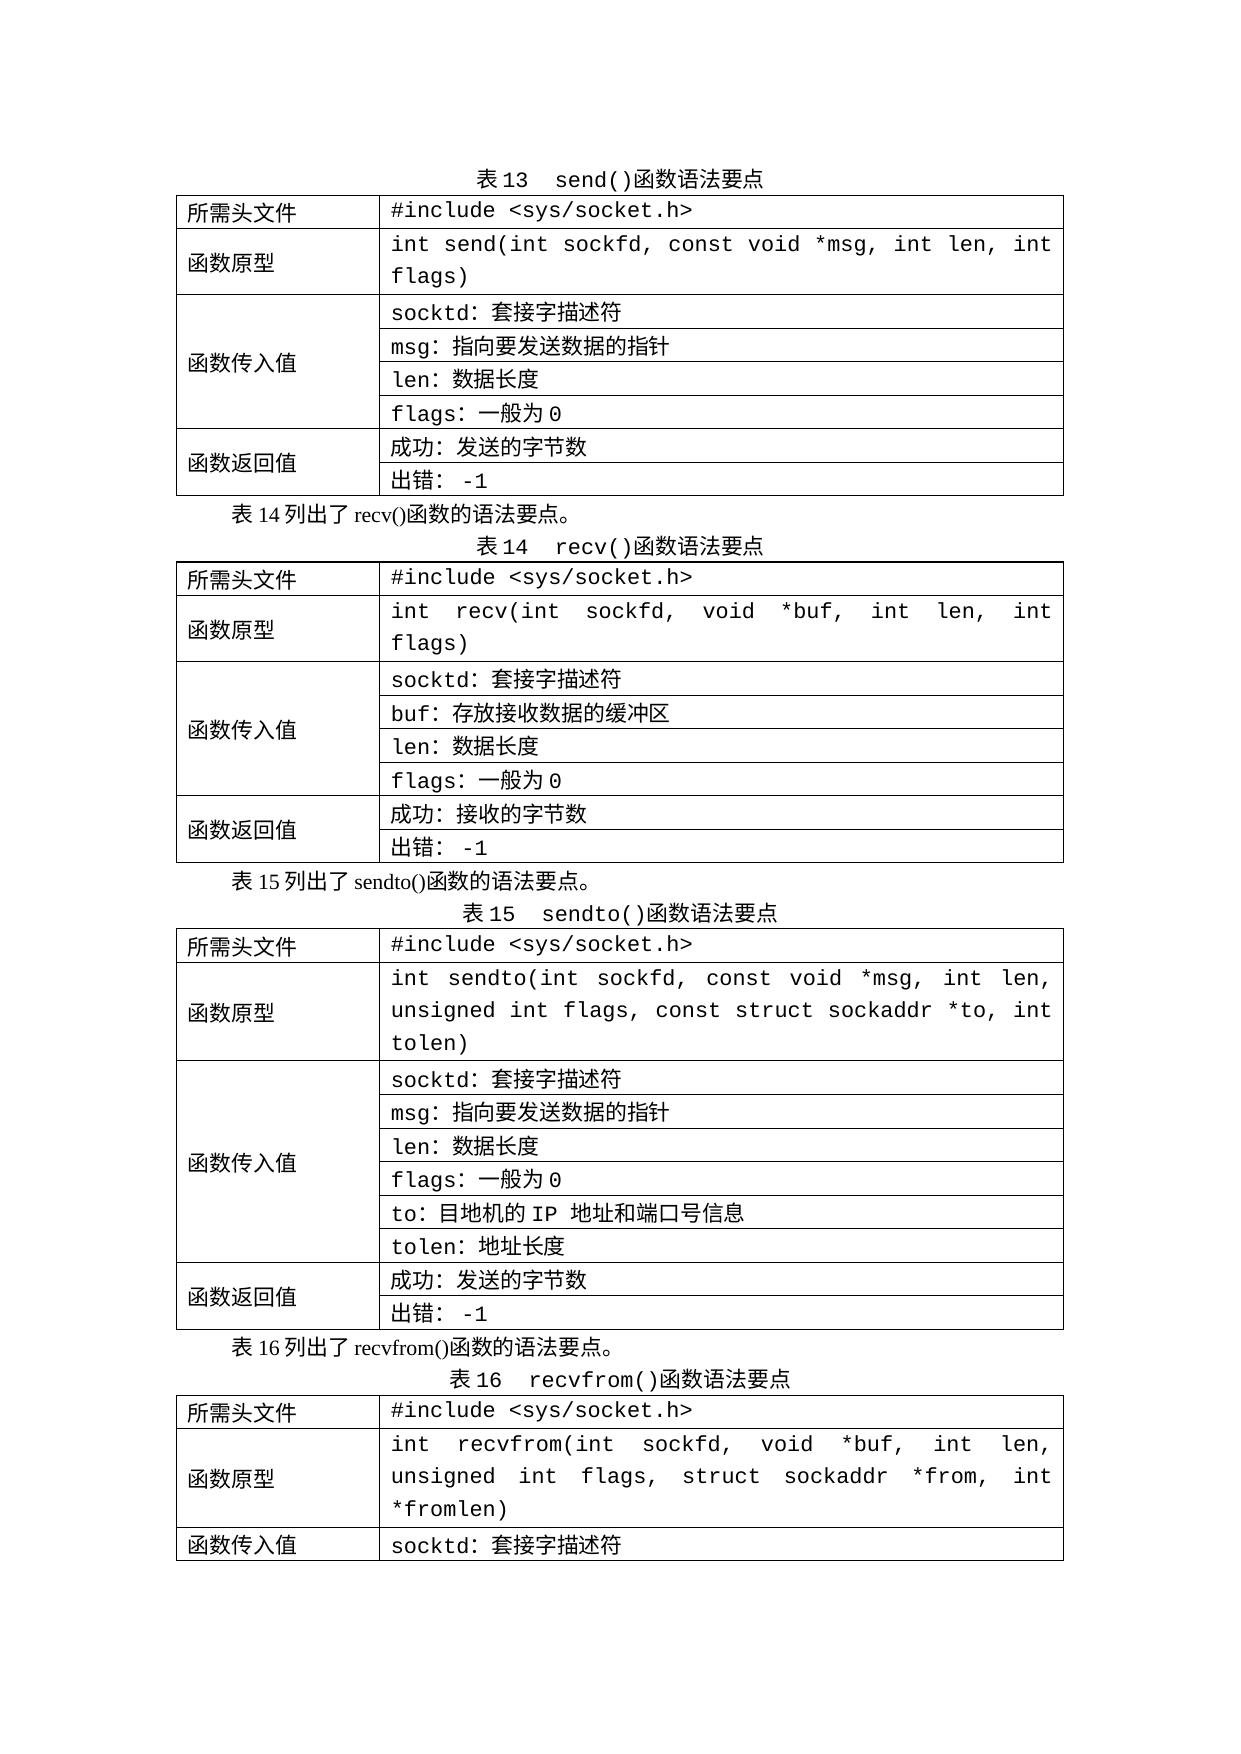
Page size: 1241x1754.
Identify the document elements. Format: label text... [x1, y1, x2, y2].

table_cell 出错： -1 [380, 830, 1063, 862]
text 表16列出了recvfrom()函数的语法要点。 [187, 1330, 1053, 1362]
table_cell 所需头文件 [177, 563, 379, 595]
table_cell flags：一般为 0 [380, 1162, 1063, 1194]
table_cell int sendto(int sockfd, const void *msg, int len, unsigned int flags, const struct sockaddr *to, int tolen) [380, 963, 1063, 1060]
table_cell int recvfrom(int sockfd, void *buf, int len, unsigned int flags, struct sockaddr *from, int *fromlen) [380, 1429, 1063, 1527]
table_cell 函数返回值 [177, 796, 379, 862]
table_cell 所需头文件 [177, 196, 379, 228]
table_cell flags：一般为 0 [380, 396, 1063, 428]
table_header 表13 send()函数语法要点 [176, 162, 1064, 194]
table_cell 成功：发送的字节数 [380, 429, 1063, 462]
table_cell 成功：发送的字节数 [380, 1263, 1063, 1295]
table_cell len：数据长度 [380, 1129, 1063, 1161]
table_cell int send(int sockfd, const void *msg, int len, int flags) [380, 229, 1063, 294]
table_cell 函数原型 [177, 596, 379, 661]
table_cell socktd：套接字描述符 [380, 662, 1063, 694]
table_cell 函数原型 [177, 229, 379, 294]
table_cell #include <sys/socket.h> [380, 563, 1063, 595]
table_cell #include <sys/socket.h> [380, 196, 1063, 228]
table_cell int recv(int sockfd, void *buf, int len, int flags) [380, 596, 1063, 661]
table_cell 所需头文件 [177, 929, 379, 962]
table_cell 函数原型 [177, 1429, 379, 1527]
table_cell socktd：套接字描述符 [380, 1528, 1063, 1560]
table_cell 函数传入值 [177, 295, 379, 428]
table_cell msg：指向要发送数据的指针 [380, 1095, 1063, 1127]
table_cell 出错： -1 [380, 463, 1063, 495]
table_cell #include <sys/socket.h> [380, 1396, 1063, 1428]
table_cell buf：存放接收数据的缓冲区 [380, 696, 1063, 728]
table_cell tolen：地址长度 [380, 1229, 1063, 1262]
table_header 表16 recvfrom()函数语法要点 [176, 1362, 1064, 1395]
table_cell len：数据长度 [380, 362, 1063, 395]
text 表15列出了sendto()函数的语法要点。 [187, 863, 1053, 896]
table_cell msg：指向要发送数据的指针 [380, 329, 1063, 361]
table_cell to：目地机的 IP 地址和端口号信息 [380, 1196, 1063, 1228]
table_cell 函数传入值 [177, 1528, 379, 1560]
table_cell len：数据长度 [380, 729, 1063, 762]
table_cell 所需头文件 [177, 1396, 379, 1428]
table_cell #include <sys/socket.h> [380, 929, 1063, 962]
table_cell socktd：套接字描述符 [380, 295, 1063, 328]
table_cell 函数返回值 [177, 1263, 379, 1329]
table_header 表15 sendto()函数语法要点 [176, 896, 1064, 928]
table_cell 出错： -1 [380, 1296, 1063, 1329]
table_cell 函数传入值 [177, 1061, 379, 1262]
table_cell 成功：接收的字节数 [380, 796, 1063, 829]
table_cell 函数传入值 [177, 662, 379, 795]
table_cell 函数返回值 [177, 429, 379, 495]
text 表14列出了recv()函数的语法要点。 [187, 496, 1053, 529]
table_header 表14 recv()函数语法要点 [176, 529, 1064, 561]
table_cell socktd：套接字描述符 [380, 1061, 1063, 1094]
table_cell 函数原型 [177, 963, 379, 1060]
table_cell flags：一般为 0 [380, 763, 1063, 795]
